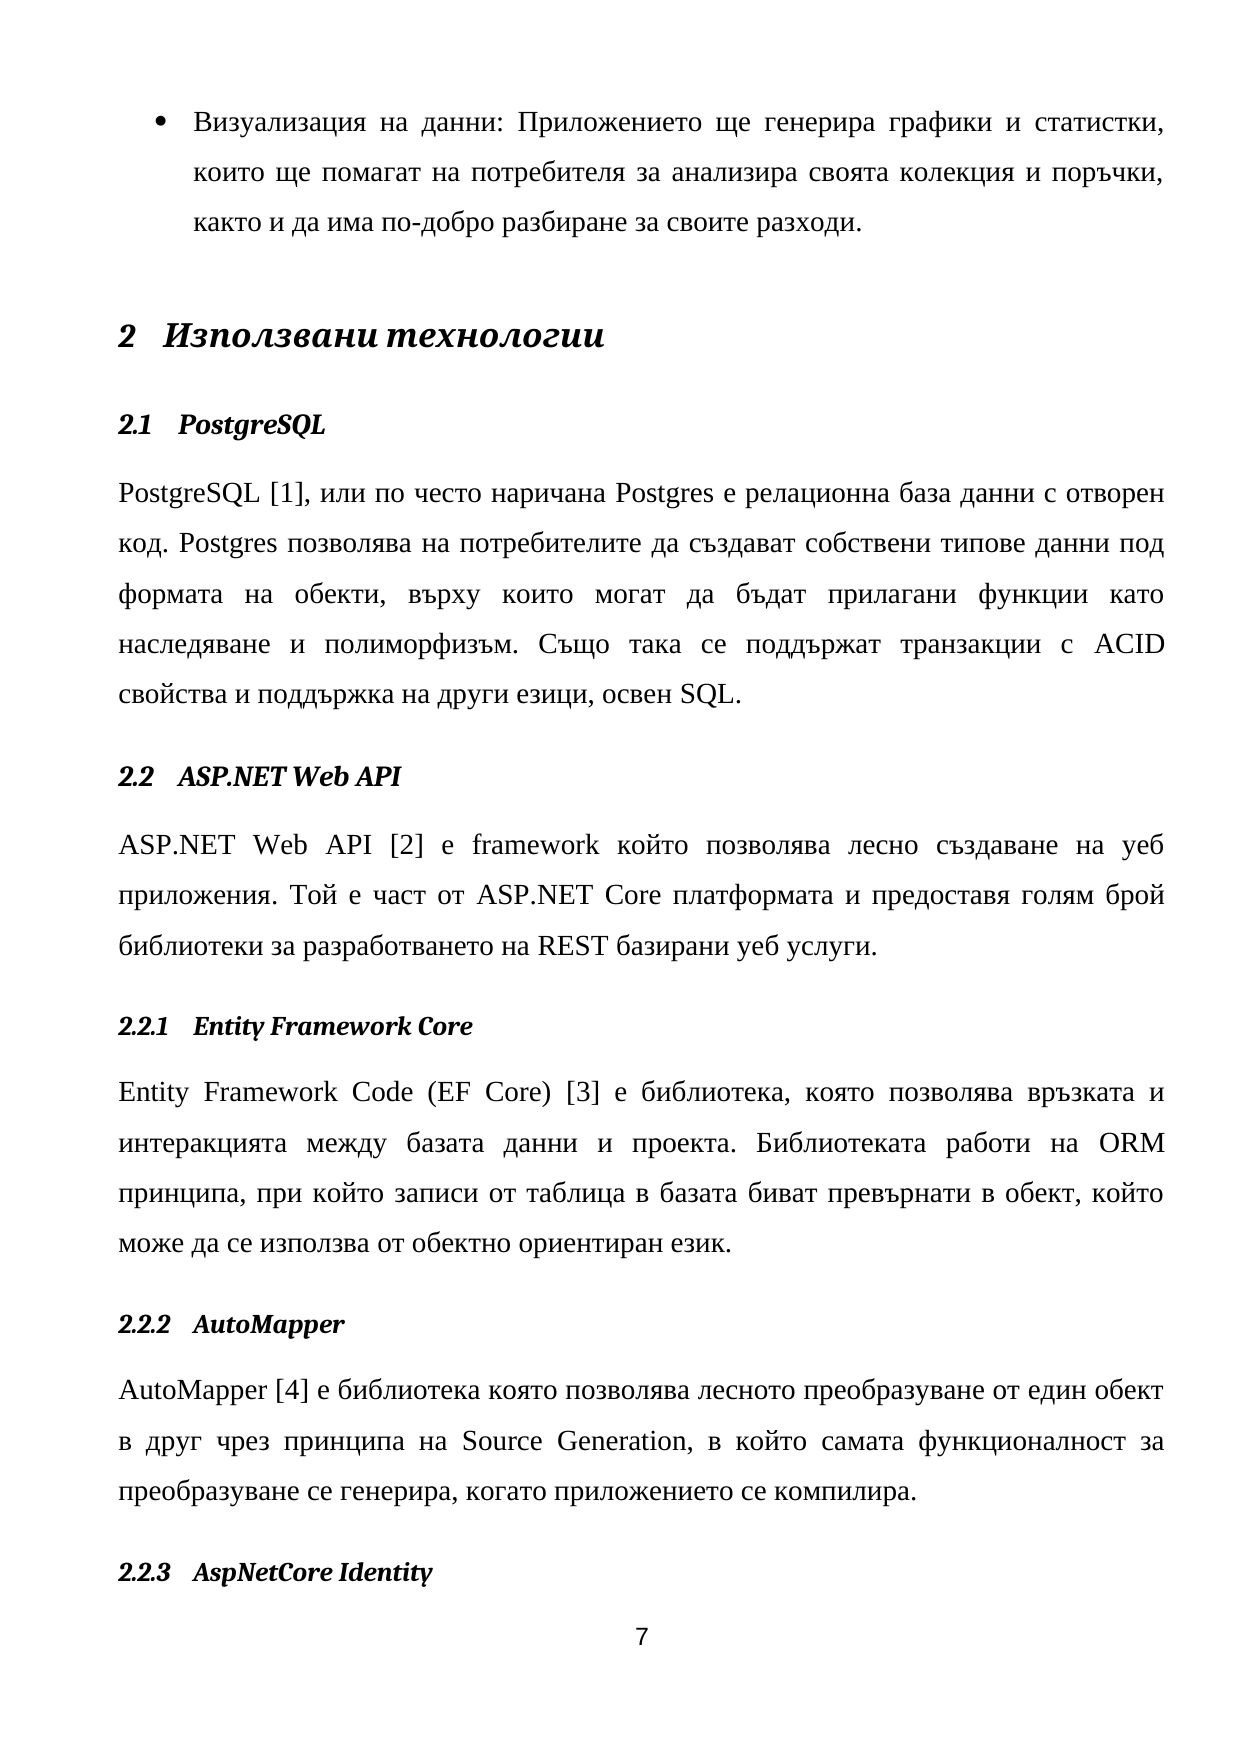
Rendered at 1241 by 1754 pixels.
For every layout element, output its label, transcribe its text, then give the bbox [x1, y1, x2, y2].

text PostgreSQL, или по често наричана Postgres е релационна база данни с отворен код. Postgres позволява на потребителите да създават собствени типове данни под формата на обекти, върху които могат да бъдат прилагани функции като наследяване и полиморфизъм. Също така се поддържат транзакции с ACID свойства и поддържка на други езици, освен SQL. [118, 475, 1165, 710]
subtitle PostgreSQL [118, 408, 1165, 442]
text Entity Framework Code (EF Core) е библиотека, която позволява връзката и интеракцията между базата данни и проекта. Библиотеката работи на ORM принципа, при който записи от таблица в базата биват превърнати в обект, който може да се използва от обектно ориентиран език. [118, 1074, 1165, 1259]
list Визуализация на данни: Приложението ще генерира графики и статистки, които ще помагат на потребителя за анализира своята колекция и поръчки, както и да има по-добро разбиране за своите разходи. [156, 104, 1165, 238]
subtitle Entity Framework Core [118, 1011, 1165, 1042]
subtitle AspNetCore Identity [118, 1557, 1165, 1588]
subtitle Използвани технологии [118, 317, 1165, 356]
text AutoMapper е библиотека която позволява лесното преобразуване от един обект в друг чрез принципа на Source Generation, в който самата функционалност за преобразуване се генерира, когато приложението се компилира. [118, 1372, 1165, 1507]
subtitle ASP.NET Web API [118, 760, 1165, 793]
text ASP.NET Web API е framework който позволява лесно създаване на уеб приложения. Той е част от ASP.NET Core платформата и предоставя голям брой библиотеки за разработването на REST базирани уеб услуги. [118, 827, 1165, 961]
subtitle AutoMapper [118, 1309, 1165, 1340]
